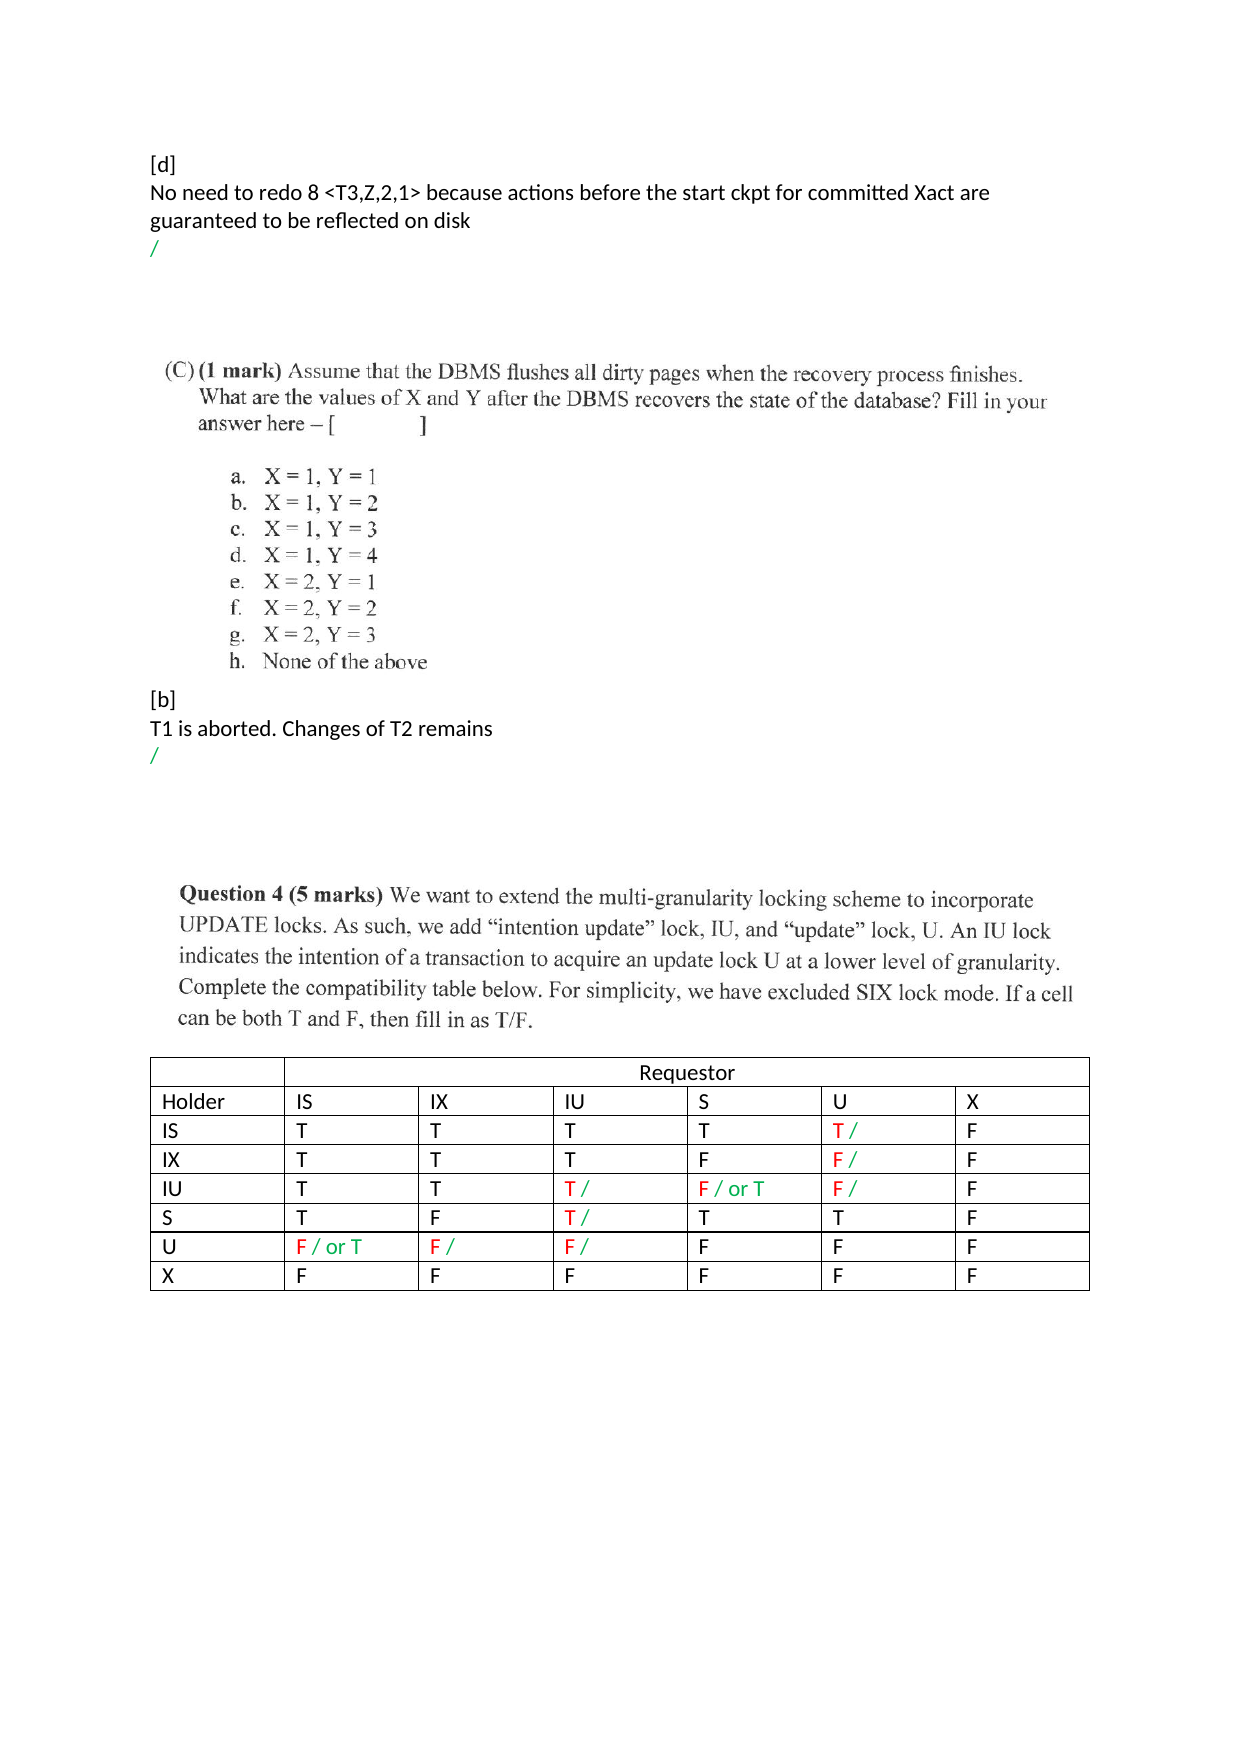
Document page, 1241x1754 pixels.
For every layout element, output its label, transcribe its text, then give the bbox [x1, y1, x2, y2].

table_cell F / or T [285, 1233, 418, 1261]
table_cell T [419, 1145, 553, 1173]
table_cell T [419, 1174, 553, 1202]
table_cell F [419, 1204, 553, 1231]
table_cell F [956, 1174, 1089, 1202]
table_cell U [822, 1087, 955, 1115]
table_cell IX [419, 1087, 553, 1115]
table_cell IU [554, 1087, 687, 1115]
table_cell F / [822, 1174, 955, 1202]
table_cell F [822, 1233, 955, 1261]
table_cell U [151, 1233, 284, 1261]
table_cell F / [822, 1145, 955, 1173]
text [b] [150, 686, 1090, 714]
table_cell F [554, 1262, 687, 1289]
table_cell IS [151, 1116, 284, 1144]
table_cell F [956, 1262, 1089, 1289]
picture [150, 346, 1091, 686]
table_cell T [688, 1116, 821, 1144]
table_cell X [956, 1087, 1089, 1115]
table_cell T [822, 1204, 955, 1231]
table_cell F / [554, 1233, 687, 1261]
table_cell S [688, 1087, 821, 1115]
table_cell T [285, 1116, 418, 1144]
table_cell F [822, 1262, 955, 1289]
table_cell F / [419, 1233, 553, 1261]
text / [150, 742, 1090, 770]
table_cell IX [151, 1145, 284, 1173]
table_cell T / [554, 1174, 687, 1202]
table_cell T [554, 1145, 687, 1173]
table_cell T / [554, 1204, 687, 1231]
table_cell F [688, 1233, 821, 1261]
table_cell IS [285, 1087, 418, 1115]
table_header [151, 1058, 284, 1086]
table_header Requestor [285, 1058, 1089, 1086]
table_cell Holder [151, 1087, 284, 1115]
table_cell T [285, 1204, 418, 1231]
table_cell F [956, 1233, 1089, 1261]
table_cell F [419, 1262, 553, 1289]
table_cell T [688, 1204, 821, 1231]
table_cell T [285, 1145, 418, 1173]
table_cell X [151, 1262, 284, 1289]
table_cell T [285, 1174, 418, 1202]
table_cell T / [822, 1116, 955, 1144]
table_cell T [419, 1116, 553, 1144]
table_cell IU [151, 1174, 284, 1202]
table_cell F [688, 1145, 821, 1173]
table_cell F [688, 1262, 821, 1289]
table_cell S [151, 1204, 284, 1231]
table_cell F [956, 1116, 1089, 1144]
text [d] [150, 150, 1090, 178]
text T1 is aborted. Changes of T2 remains [150, 714, 1090, 742]
table_cell T [554, 1116, 687, 1144]
text No need to redo 8 <T3,Z,2,1> because actions before the start ckpt for committed Xact are guaranteed to be reflected on disk [150, 178, 1090, 234]
table_cell F [956, 1145, 1089, 1173]
table_cell F [956, 1204, 1089, 1231]
table_cell F / or T [688, 1174, 821, 1202]
table_cell F [285, 1262, 418, 1289]
text / [150, 234, 1090, 262]
